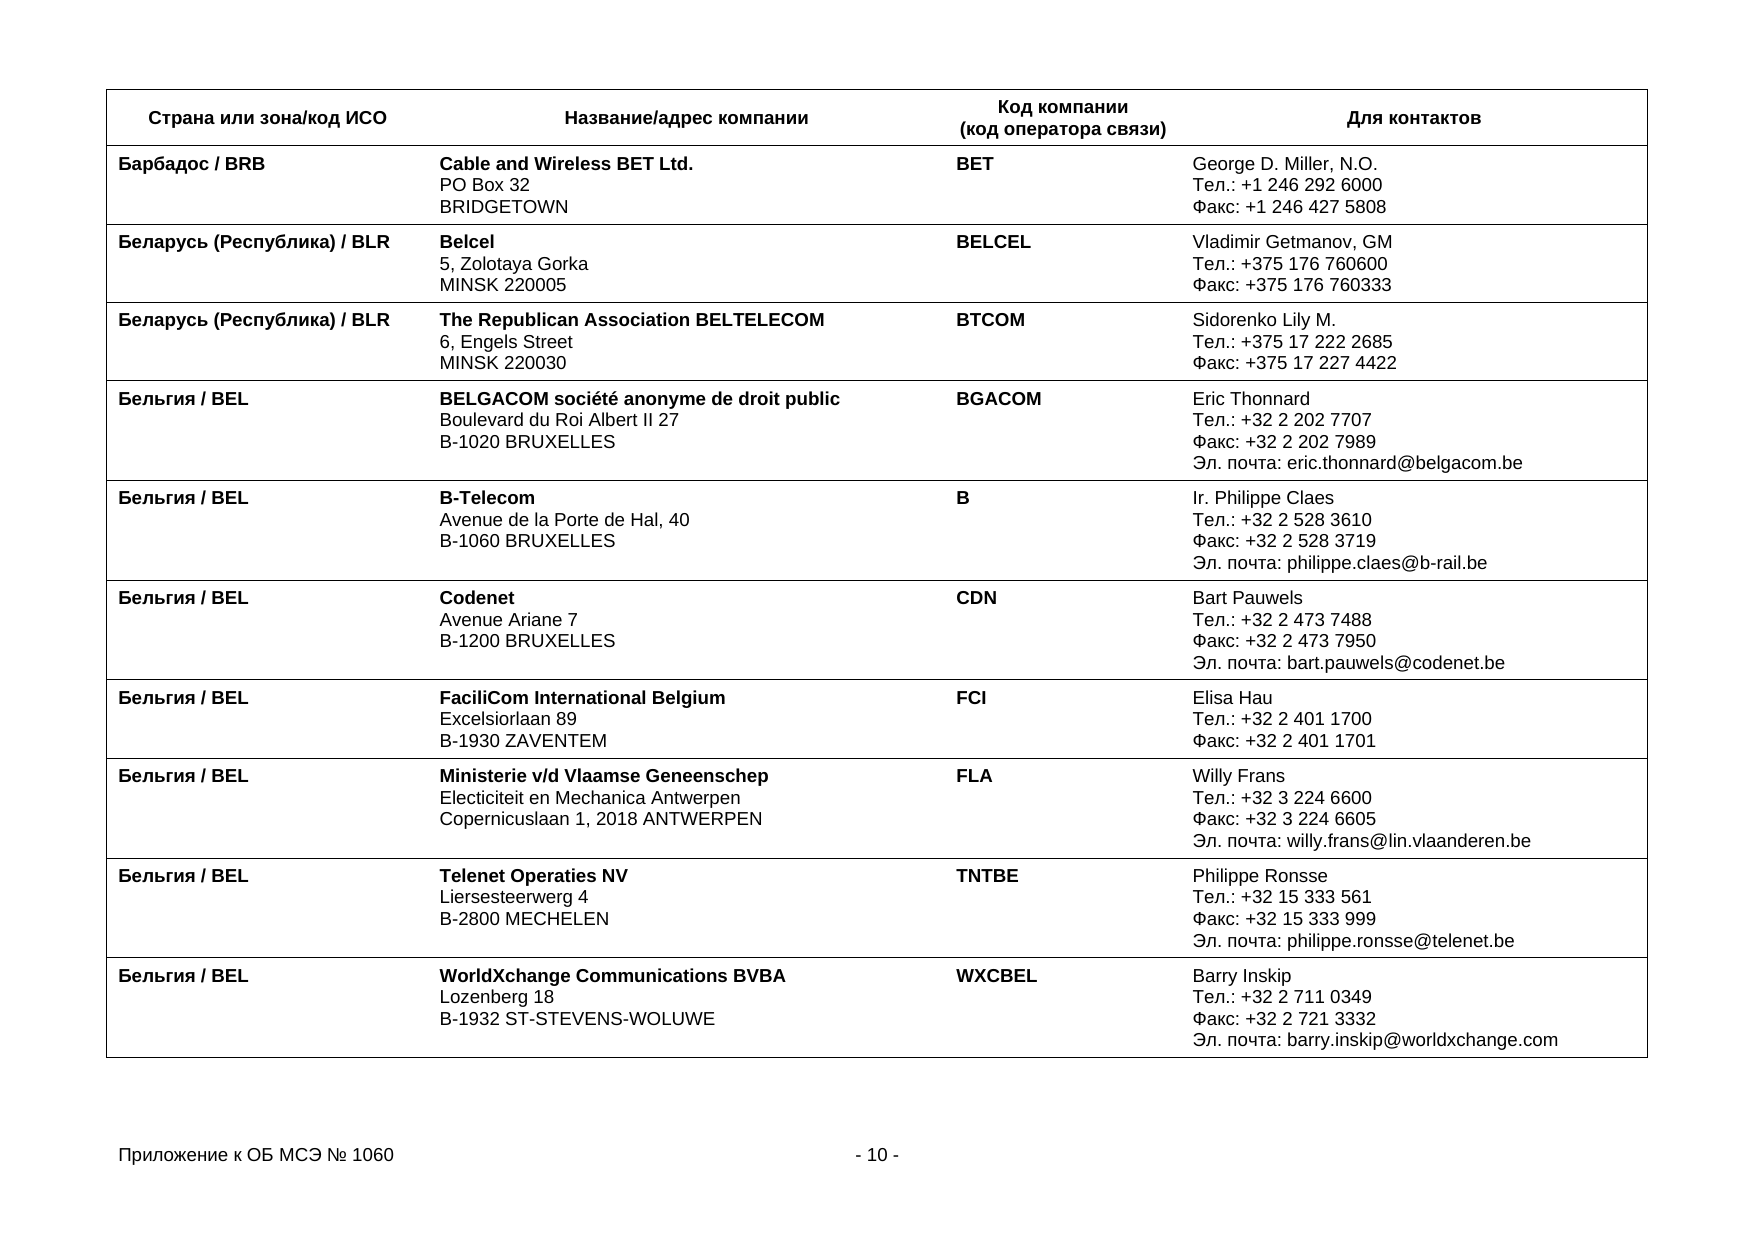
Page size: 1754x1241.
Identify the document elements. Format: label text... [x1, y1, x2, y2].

table_cell BELCEL [945, 225, 1181, 302]
table_cell Elisa Hau Тел.: +32 2 401 1700 Факс: +32 2 401 1701 [1181, 680, 1647, 758]
table_cell Ministerie v/d Vlaamse Geneenschep Electiciteit en Mechanica Antwerpen Copernicuslaan 1, 2018 ANTWERPEN [428, 759, 945, 857]
table_cell Eric Thonnard Тел.: +32 2 202 7707 Факс: +32 2 202 7989 Эл. почта: eric.thonnard@belgacom.be [1181, 381, 1647, 480]
table_cell Бельгия / BEL [107, 481, 428, 579]
table_cell Sidorenko Lily M. Тел.: +375 17 222 2685 Факс: +375 17 227 4422 [1181, 303, 1647, 380]
table_cell George D. Miller, N.O. Тел.: +1 246 292 6000 Факс: +1 246 427 5808 [1181, 146, 1647, 223]
table_cell Ir. Philippe Claes Тел.: +32 2 528 3610 Факс: +32 2 528 3719 Эл. почта: philippe.claes@b-rail.be [1181, 481, 1647, 579]
table_cell Codenet Avenue Ariane 7 B-1200 BRUXELLES [428, 581, 945, 679]
table_cell Willy Frans Тел.: +32 3 224 6600 Факс: +32 3 224 6605 Эл. почта: willy.frans@lin.vlaanderen.be [1181, 759, 1647, 857]
table_cell Барбадос / BRB [107, 146, 428, 223]
table_cell Cable and Wireless BET Ltd. PO Box 32 BRIDGETOWN [428, 146, 945, 223]
table_cell Telenet Operaties NV Liersesteerwerg 4 B-2800 MECHELEN [428, 859, 945, 957]
table_header Страна или зона/код ИСО [107, 90, 428, 145]
table_cell BTCOM [945, 303, 1181, 380]
table_cell Беларусь (Республика) / BLR [107, 303, 428, 380]
table_cell BET [945, 146, 1181, 223]
table_cell Беларусь (Республика) / BLR [107, 225, 428, 302]
table_header Название/адрес компании [428, 90, 945, 145]
table_cell Бельгия / BEL [107, 680, 428, 758]
table_cell Бельгия / BEL [107, 859, 428, 957]
table_cell Barry Inskip Тел.: +32 2 711 0349 Факс: +32 2 721 3332 Эл. почта: barry.inskip@worldxchange.com [1181, 958, 1647, 1057]
table_cell Бельгия / BEL [107, 581, 428, 679]
table_header Для контактов [1181, 90, 1647, 145]
table_cell Бельгия / BEL [107, 958, 428, 1057]
table_cell WXCBEL [945, 958, 1181, 1057]
table_cell WorldXchange Communications BVBA Lozenberg 18 B-1932 ST-STEVENS-WOLUWE [428, 958, 945, 1057]
table_header Код компании (код оператора связи) [945, 90, 1181, 145]
table_cell BELGACOM société anonyme de droit public Boulevard du Roi Albert II 27 B-1020 BRUXELLES [428, 381, 945, 480]
table_cell Bart Pauwels Тел.: +32 2 473 7488 Факс: +32 2 473 7950 Эл. почта: bart.pauwels@codenet.be [1181, 581, 1647, 679]
table_cell Vladimir Getmanov, GM Тел.: +375 176 760600 Факс: +375 176 760333 [1181, 225, 1647, 302]
table_cell FLA [945, 759, 1181, 857]
table_cell BGACOM [945, 381, 1181, 480]
table_cell Бельгия / BEL [107, 381, 428, 480]
table_cell The Republican Association BELTELECOM 6, Engels Street MINSK 220030 [428, 303, 945, 380]
table_cell TNTBE [945, 859, 1181, 957]
table_cell Бельгия / BEL [107, 759, 428, 857]
table_cell Belcel 5, Zolotaya Gorka MINSK 220005 [428, 225, 945, 302]
table_cell FaciliCom International Belgium Excelsiorlaan 89 B-1930 ZAVENTEM [428, 680, 945, 758]
table_cell B-Telecom Avenue de la Porte de Hal, 40 B-1060 BRUXELLES [428, 481, 945, 579]
table_cell FCI [945, 680, 1181, 758]
table_cell Philippe Ronsse Тел.: +32 15 333 561 Факс: +32 15 333 999 Эл. почта: philippe.ronsse@telenet.be [1181, 859, 1647, 957]
table_cell CDN [945, 581, 1181, 679]
table_cell B [945, 481, 1181, 579]
